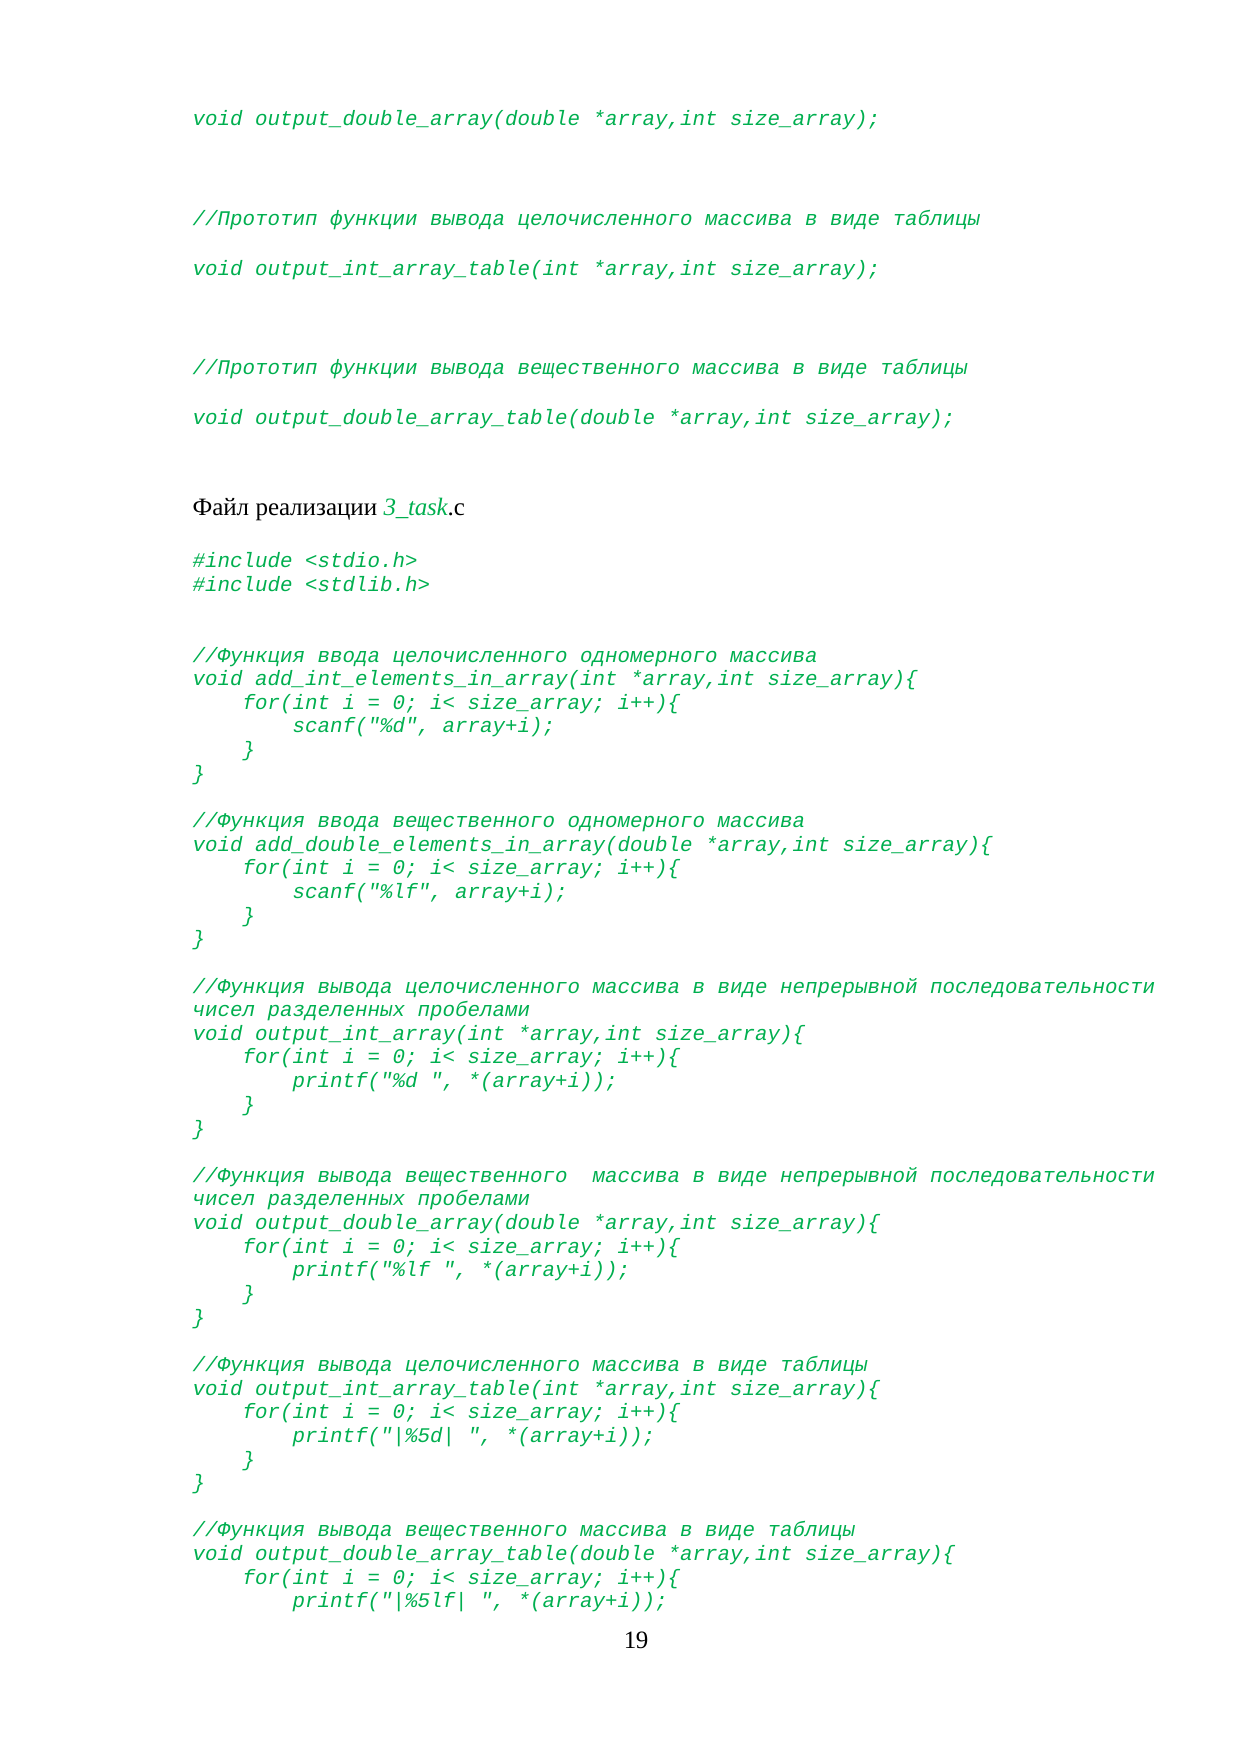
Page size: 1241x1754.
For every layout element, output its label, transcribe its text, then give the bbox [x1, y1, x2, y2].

text printf("|%5lf| ", *(array+i)); [192, 1590, 1171, 1614]
text //Функция вывода целочисленного массива в виде таблицы [192, 1354, 1171, 1378]
text printf("%d ", *(array+i)); [192, 1070, 1171, 1094]
text for(int i = 0; i< size_array; i++){ [192, 1567, 1171, 1590]
text void add_int_elements_in_array(int *array,int size_array){ [192, 668, 1171, 692]
text //Функция вывода целочисленного массива в виде непрерывной последовательности чисел разделенных пробелами [192, 976, 1171, 1023]
text //Функция ввода вещественного одномерного массива [192, 810, 1171, 834]
text } [192, 1448, 1171, 1472]
text } [192, 1307, 1171, 1330]
text void output_int_array_table(int *array,int size_array){ [192, 1378, 1171, 1401]
text void output_int_array(int *array,int size_array){ [192, 1023, 1171, 1047]
text } [192, 905, 1171, 928]
text } [192, 1117, 1171, 1141]
text for(int i = 0; i< size_array; i++){ [192, 857, 1171, 881]
text void output_int_array_table(int *array,int size_array); [118, 258, 1171, 281]
text } [192, 1283, 1171, 1307]
text //Прототип функции вывода целочисленного массива в виде таблицы [118, 208, 1171, 232]
text for(int i = 0; i< size_array; i++){ [192, 1401, 1171, 1425]
text //Функция ввода целочисленного одномерного массива [192, 644, 1171, 668]
text printf("|%5d| ", *(array+i)); [192, 1425, 1171, 1448]
text scanf("%lf", array+i); [192, 881, 1171, 905]
text //Прототип функции вывода вещественного массива в виде таблицы [118, 357, 1171, 381]
text } [192, 739, 1171, 763]
text } [192, 1094, 1171, 1117]
text for(int i = 0; i< size_array; i++){ [192, 1236, 1171, 1259]
text } [192, 763, 1171, 786]
text for(int i = 0; i< size_array; i++){ [192, 692, 1171, 716]
text void output_double_array_table(double *array,int size_array); [118, 407, 1171, 431]
text #include <stdlib.h> [192, 574, 1171, 597]
text Файл реализации 3_task.c [192, 492, 1171, 521]
text scanf("%d", array+i); [192, 716, 1171, 739]
text } [192, 1472, 1171, 1496]
text #include <stdio.h> [192, 550, 1171, 574]
text void output_double_array(double *array,int size_array){ [192, 1212, 1171, 1236]
text void output_double_array_table(double *array,int size_array){ [192, 1543, 1171, 1567]
text printf("%lf ", *(array+i)); [192, 1259, 1171, 1283]
text for(int i = 0; i< size_array; i++){ [192, 1047, 1171, 1070]
text //Функция вывода вещественного массива в виде таблицы [192, 1519, 1171, 1543]
text void add_double_elements_in_array(double *array,int size_array){ [192, 834, 1171, 857]
text void output_double_array(double *array,int size_array); [118, 108, 1171, 132]
text } [192, 928, 1171, 952]
text //Функция вывода вещественного массива в виде непрерывной последовательности чисел разделенных пробелами [192, 1165, 1171, 1212]
